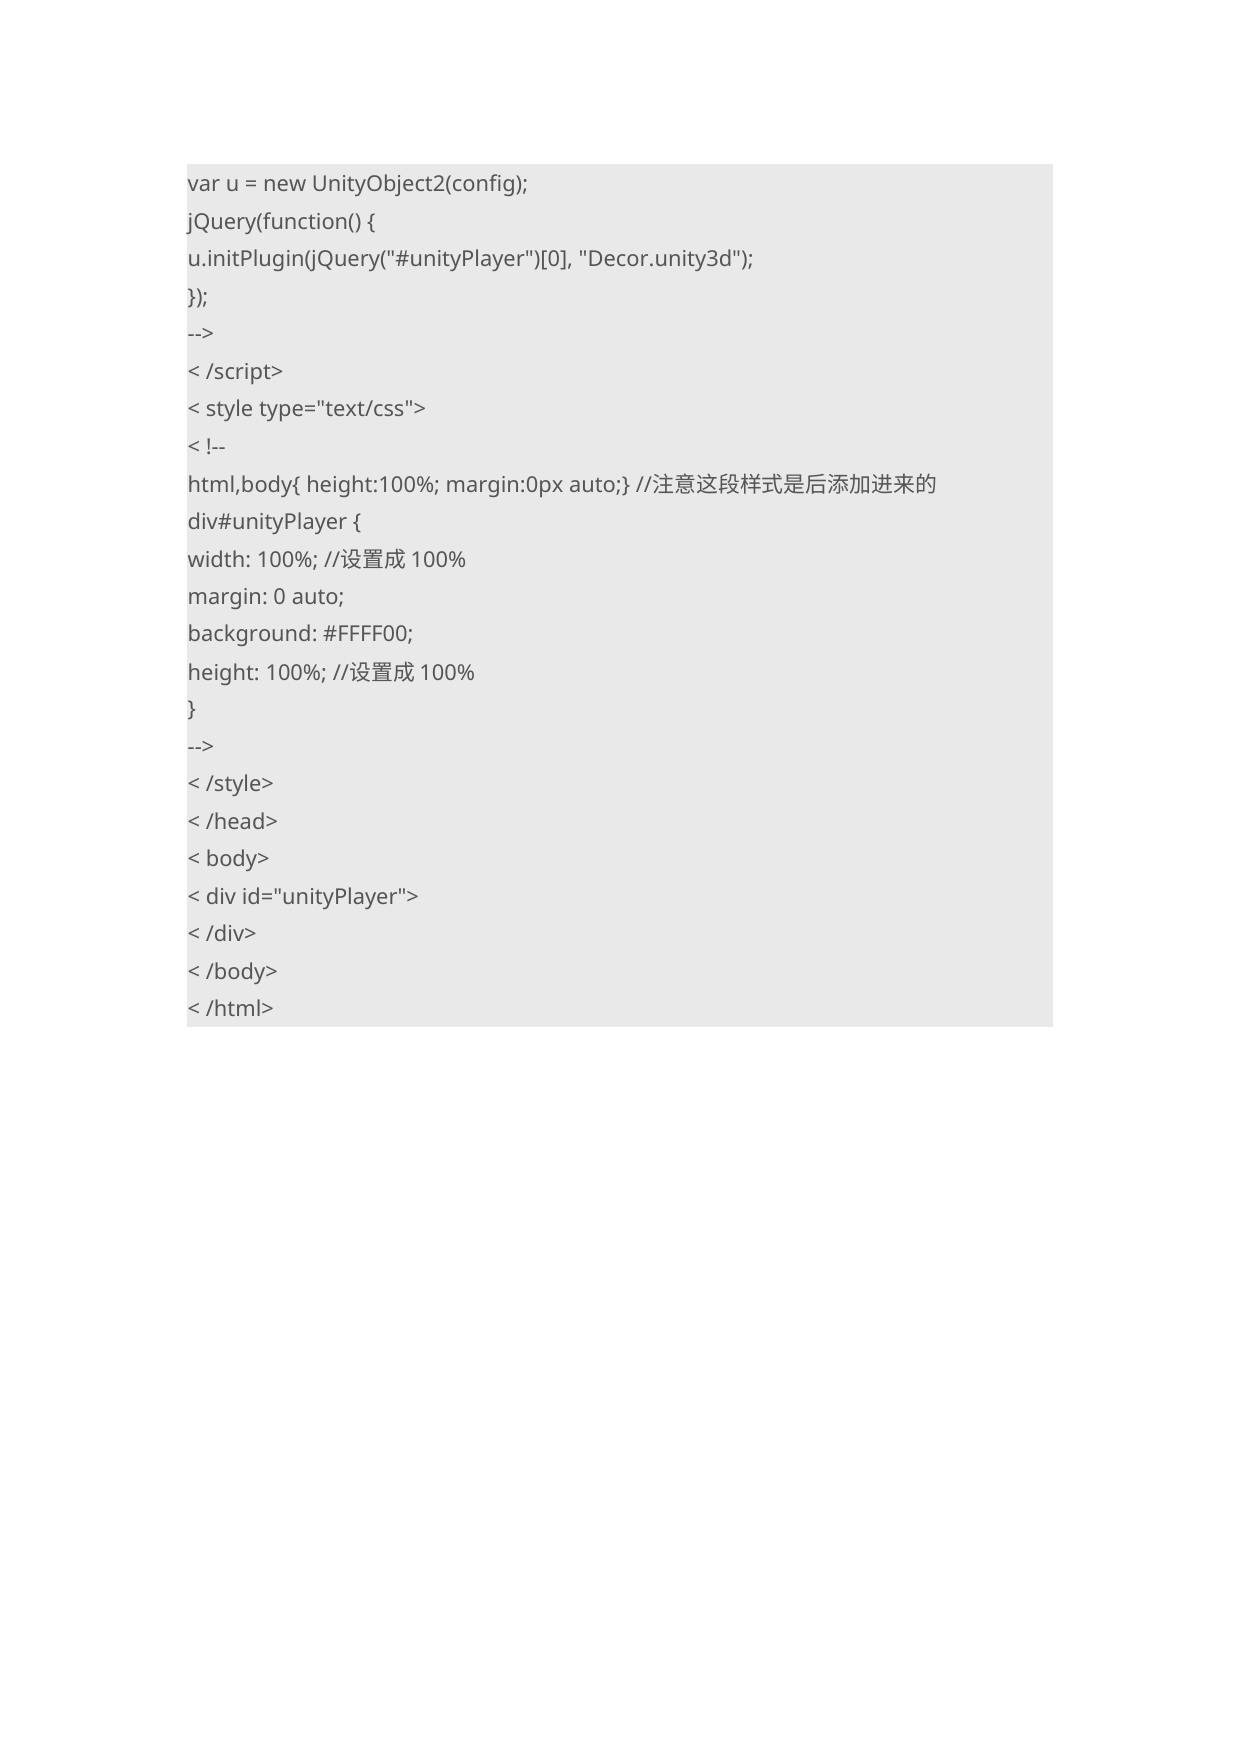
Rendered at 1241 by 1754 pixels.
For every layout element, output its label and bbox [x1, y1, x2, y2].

text [187, 164, 1053, 1027]
